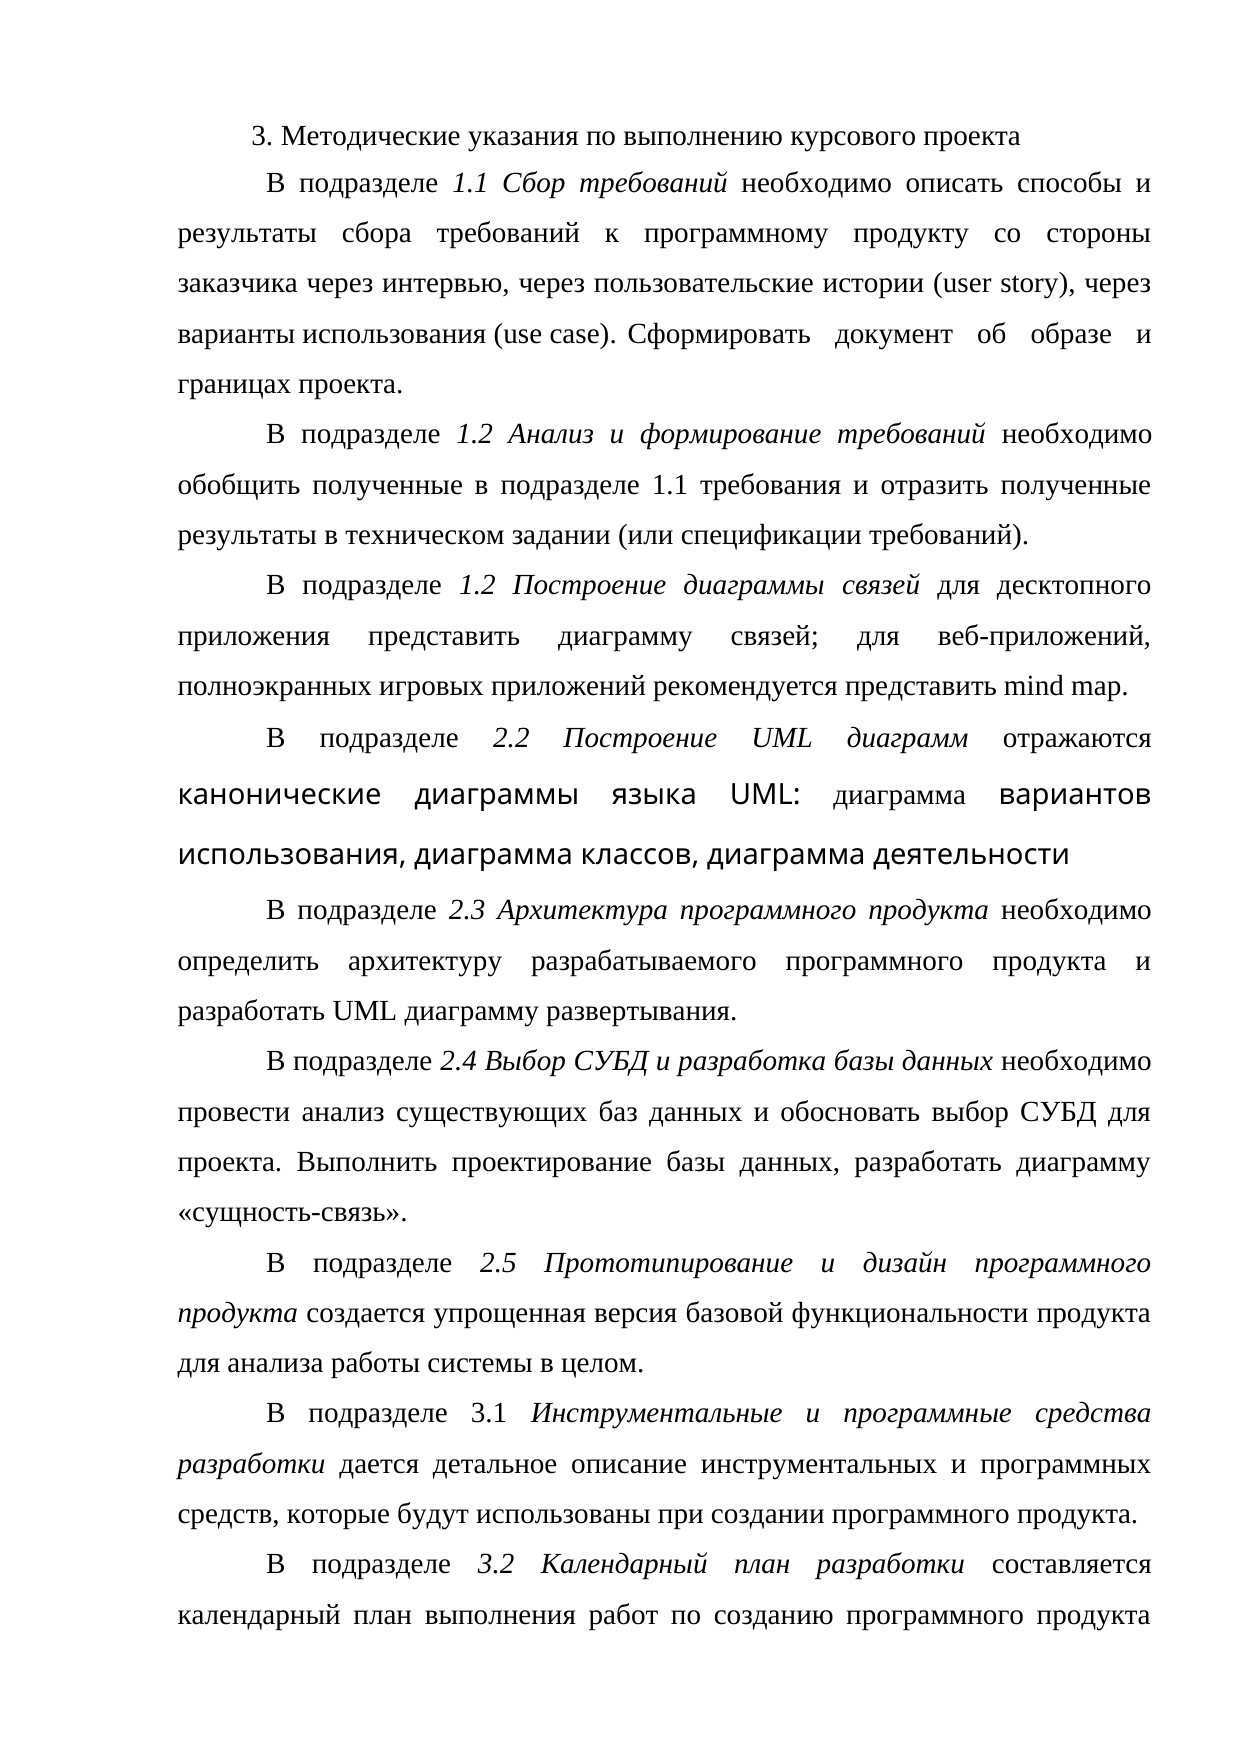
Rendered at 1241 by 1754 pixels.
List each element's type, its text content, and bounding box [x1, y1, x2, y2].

text В подразделе 1.1 Сбор требований необходимо описать способы и результаты сбора требований к программному продукту со стороны заказчика через интервью, через пользовательские истории (user story), через варианты использования (use case). Сформировать документ об образе и границах проекта. [177, 165, 1152, 400]
list Методические указания по выполнению курсового проекта [177, 118, 1152, 152]
text В подразделе 3.1 Инструментальные и программные средства разработки дается детальное описание инструментальных и программных средств, которые будут использованы при создании программного продукта. [177, 1396, 1152, 1530]
text В подразделе 2.4 Выбор СУБД и разработка базы данных необходимо провести анализ существующих баз данных и обосновать выбор СУБД для проекта. Выполнить проектирование базы данных, разработать диаграмму «сущность-связь». [177, 1043, 1152, 1228]
text В подразделе 2.2 Построение UML диаграмм отражаются канонические диаграммы языка UML: диаграмма вариантов использования, диаграмма классов, диаграмма деятельности [177, 720, 1152, 873]
text В подразделе 1.2 Построение диаграммы связей для десктопного приложения представить диаграмму связей; для веб-приложений, полноэкранных игровых приложений рекомендуется представить mind map. [177, 567, 1152, 703]
text В подразделе 2.3 Архитектура программного продукта необходимо определить архитектуру разрабатываемого программного продукта и разработать UML диаграмму развертывания. [177, 892, 1152, 1027]
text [177, 1547, 1152, 1630]
text В подразделе 2.5 Прототипирование и дизайн программного продукта создается упрощенная версия базовой функциональности продукта для анализа работы системы в целом. [177, 1245, 1152, 1379]
text В подразделе 1.2 Анализ и формирование требований необходимо обобщить полученные в подразделе 1.1 требования и отразить полученные результаты в техническом задании (или спецификации требований). [177, 417, 1152, 551]
